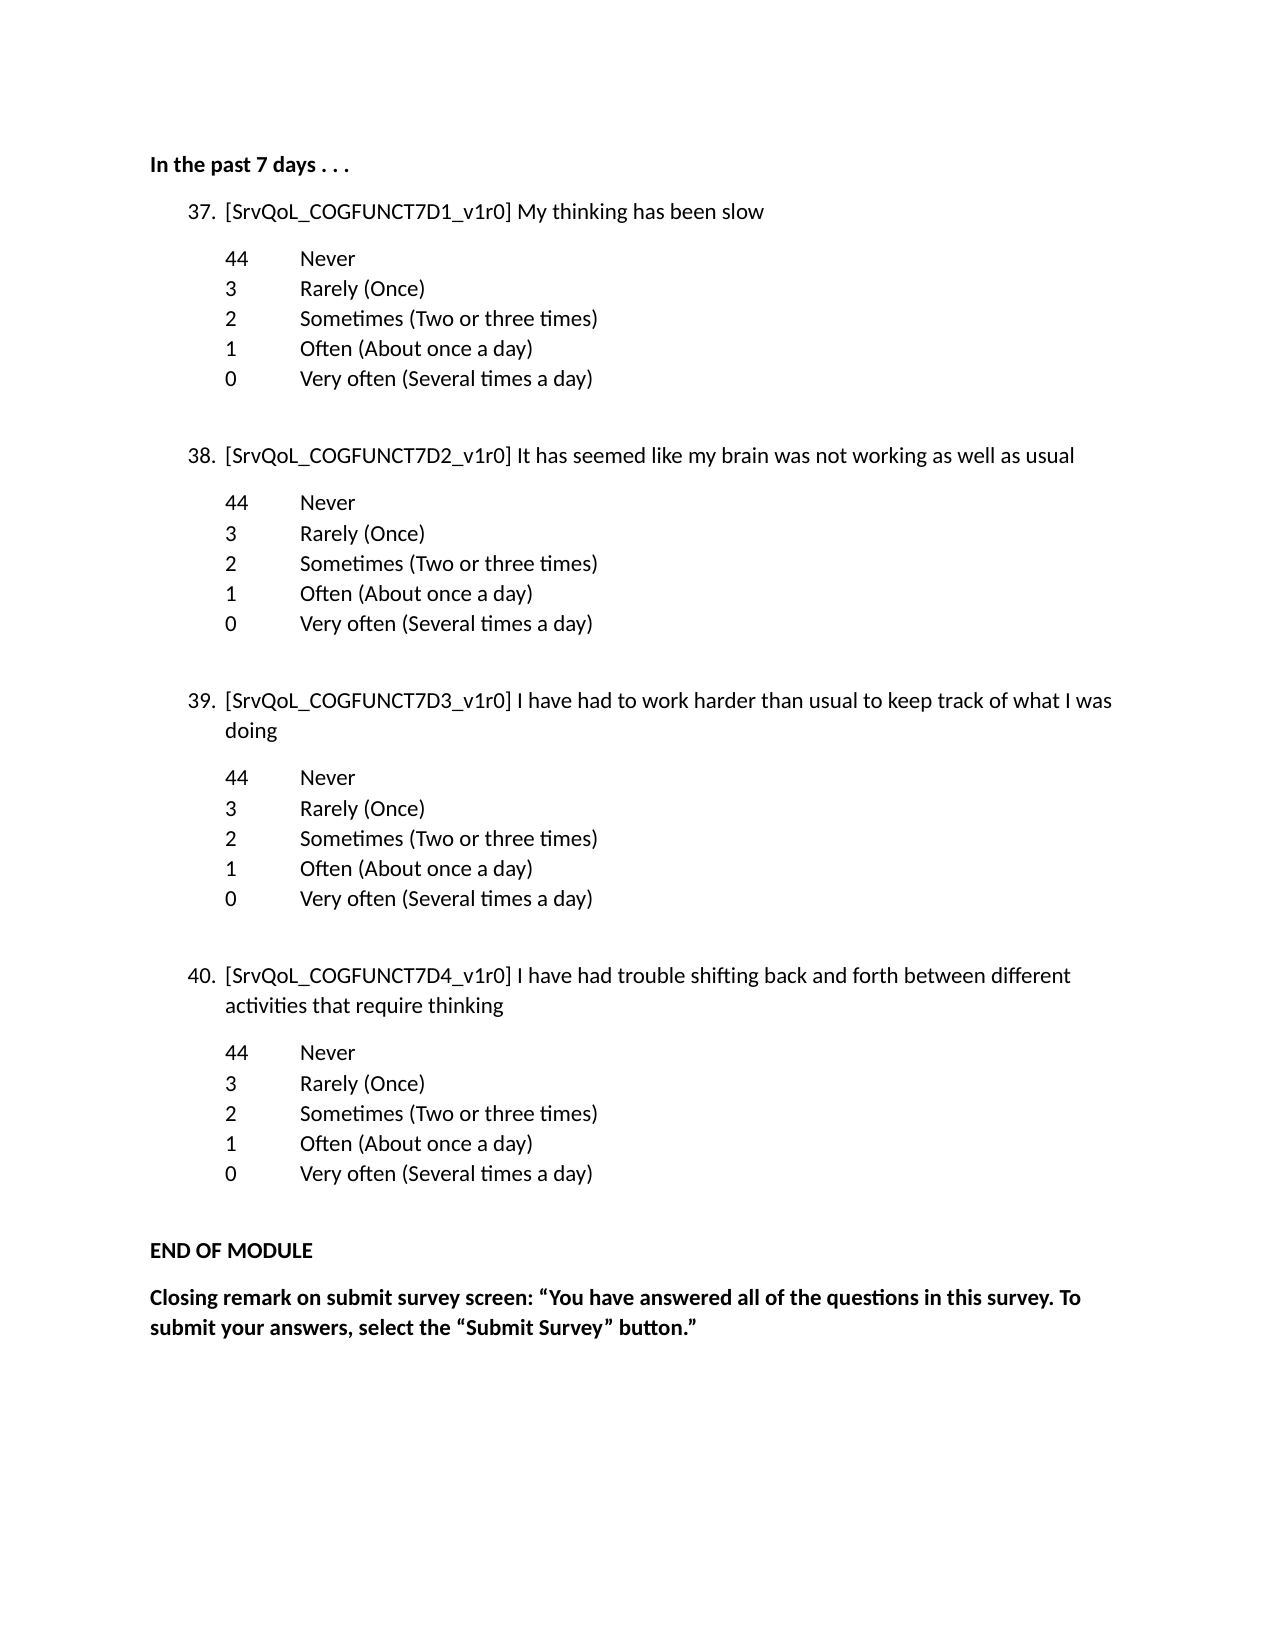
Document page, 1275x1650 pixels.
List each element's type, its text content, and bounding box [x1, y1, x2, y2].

text 0 Very often (Several times a day) [150, 364, 1125, 393]
text 3 Rarely (Once) [150, 519, 1125, 547]
list [SrvQoL_COGFUNCT7D3_v1r0] I have had to work harder than usual to keep track of what I was doing [187, 686, 1125, 745]
text 44 Never [150, 1038, 1125, 1067]
text 3 Rarely (Once) [150, 274, 1125, 302]
text 3 Rarely (Once) [150, 1069, 1125, 1097]
list [SrvQoL_COGFUNCT7D4_v1r0] I have had trouble shifting back and forth between different activities that require thinking [187, 961, 1125, 1020]
text 0 Very often (Several times a day) [150, 1159, 1125, 1187]
text 2 Sometimes (Two or three times) [150, 824, 1125, 852]
text 1 Often (About once a day) [150, 579, 1125, 607]
text 2 Sometimes (Two or three times) [150, 549, 1125, 577]
text 2 Sometimes (Two or three times) [150, 1099, 1125, 1127]
text 2 Sometimes (Two or three times) [150, 304, 1125, 332]
text 44 Never [150, 488, 1125, 517]
text 0 Very often (Several times a day) [150, 609, 1125, 637]
text 44 Never [150, 763, 1125, 792]
list [SrvQoL_COGFUNCT7D1_v1r0] My thinking has been slow [187, 197, 1125, 225]
text 1 Often (About once a day) [150, 854, 1125, 882]
text 1 Often (About once a day) [150, 1129, 1125, 1157]
text Closing remark on submit survey screen: “You have answered all of the questions in this survey. To submit your answers, select the “Submit Survey” button.” [150, 1283, 1125, 1342]
text 0 Very often (Several times a day) [150, 884, 1125, 912]
text 44 Never [150, 244, 1125, 272]
text 3 Rarely (Once) [150, 794, 1125, 822]
text In the past 7 days . . . [150, 150, 1125, 178]
list [SrvQoL_COGFUNCT7D2_v1r0] It has seemed like my brain was not working as well as usual [187, 442, 1125, 470]
text END OF MODULE [150, 1236, 1125, 1264]
text 1 Often (About once a day) [150, 334, 1125, 362]
